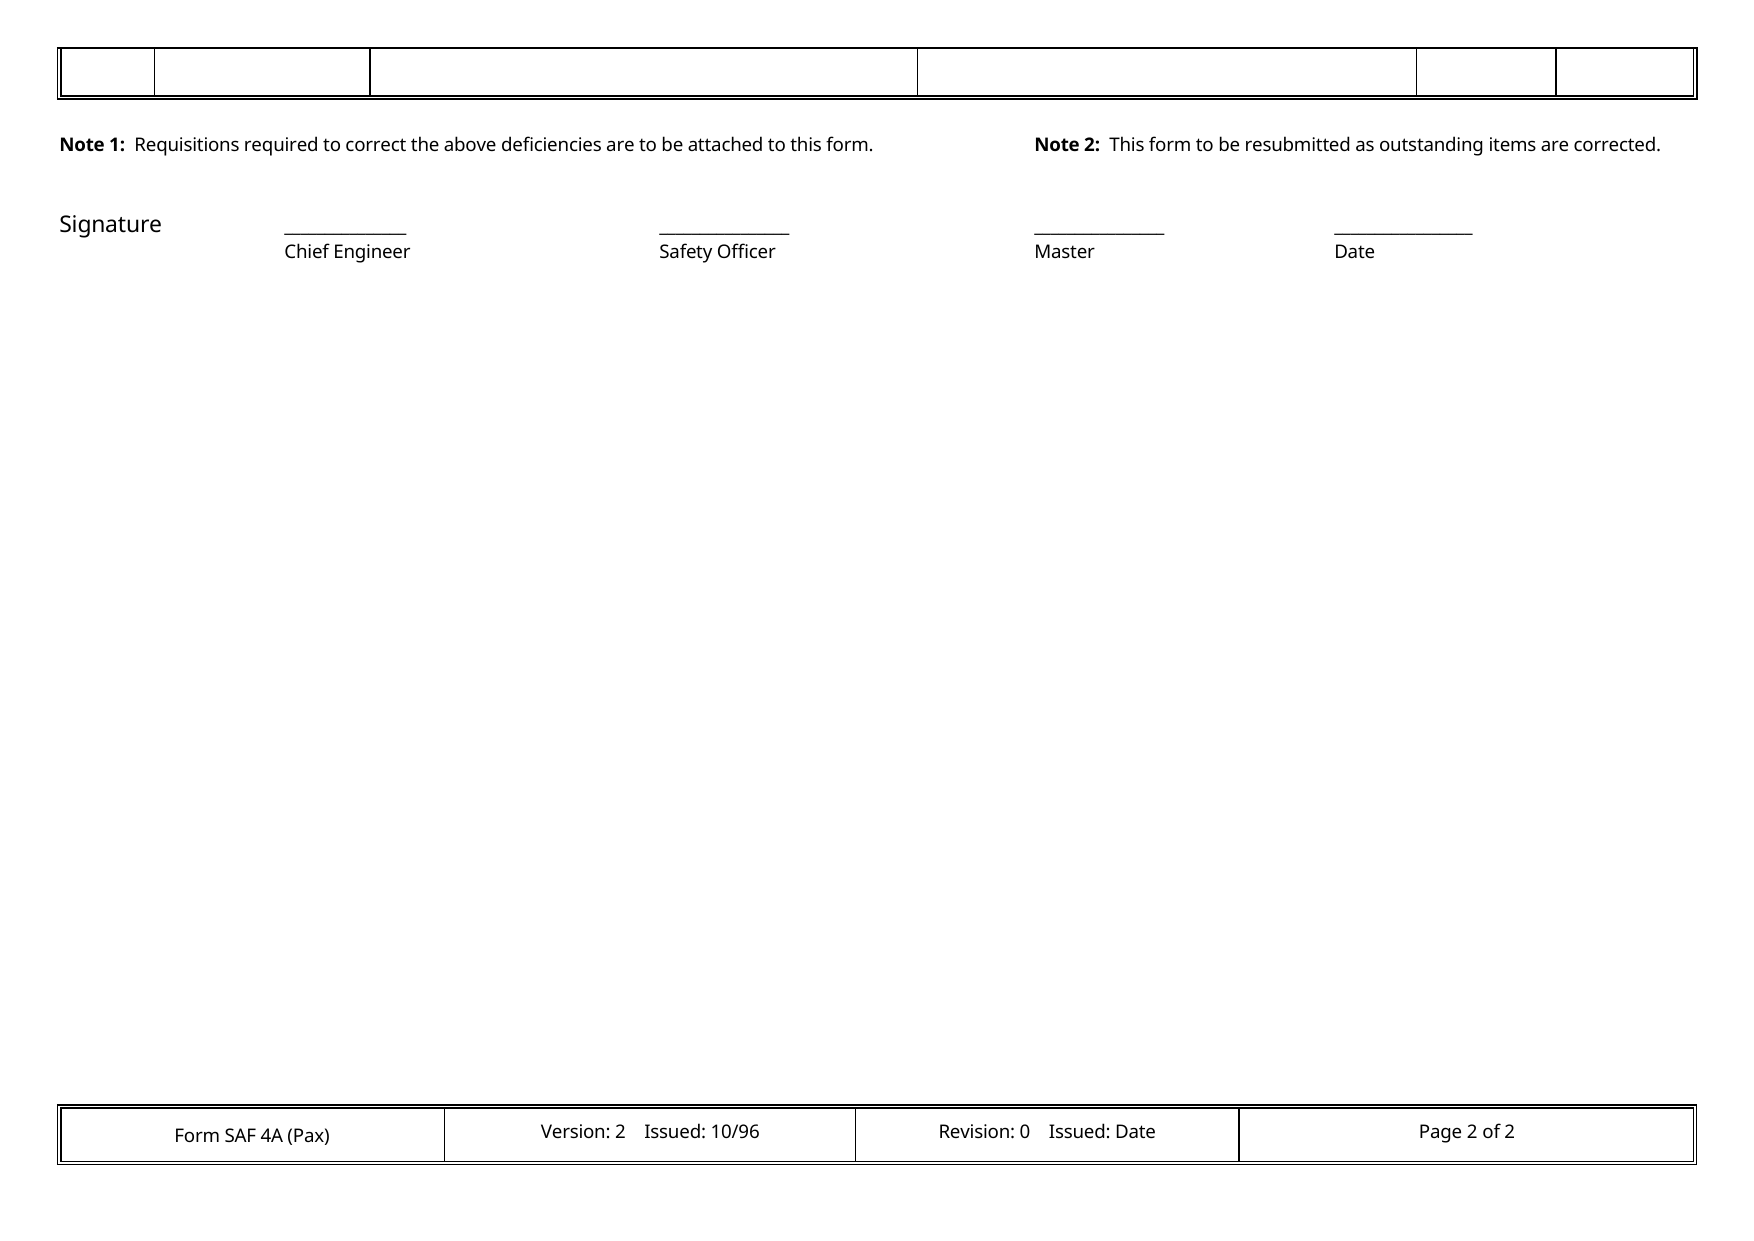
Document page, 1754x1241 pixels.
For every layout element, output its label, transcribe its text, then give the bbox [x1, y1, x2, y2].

table_cell [918, 49, 1416, 95]
table_cell [62, 49, 154, 95]
text Signature _______________ ________________ ________________ _________________ [59, 208, 1695, 239]
table_cell [371, 49, 917, 95]
text Note 1: Requisitions required to correct the above deficiencies are to be attached to this form. Note 2: This form to be resubmitted as outstanding items are corrected. [59, 131, 1695, 157]
text Chief Engineer Safety Officer Master Date [59, 239, 1695, 264]
table_cell [1417, 49, 1555, 95]
table_cell [155, 49, 369, 95]
table_cell [1557, 49, 1693, 95]
